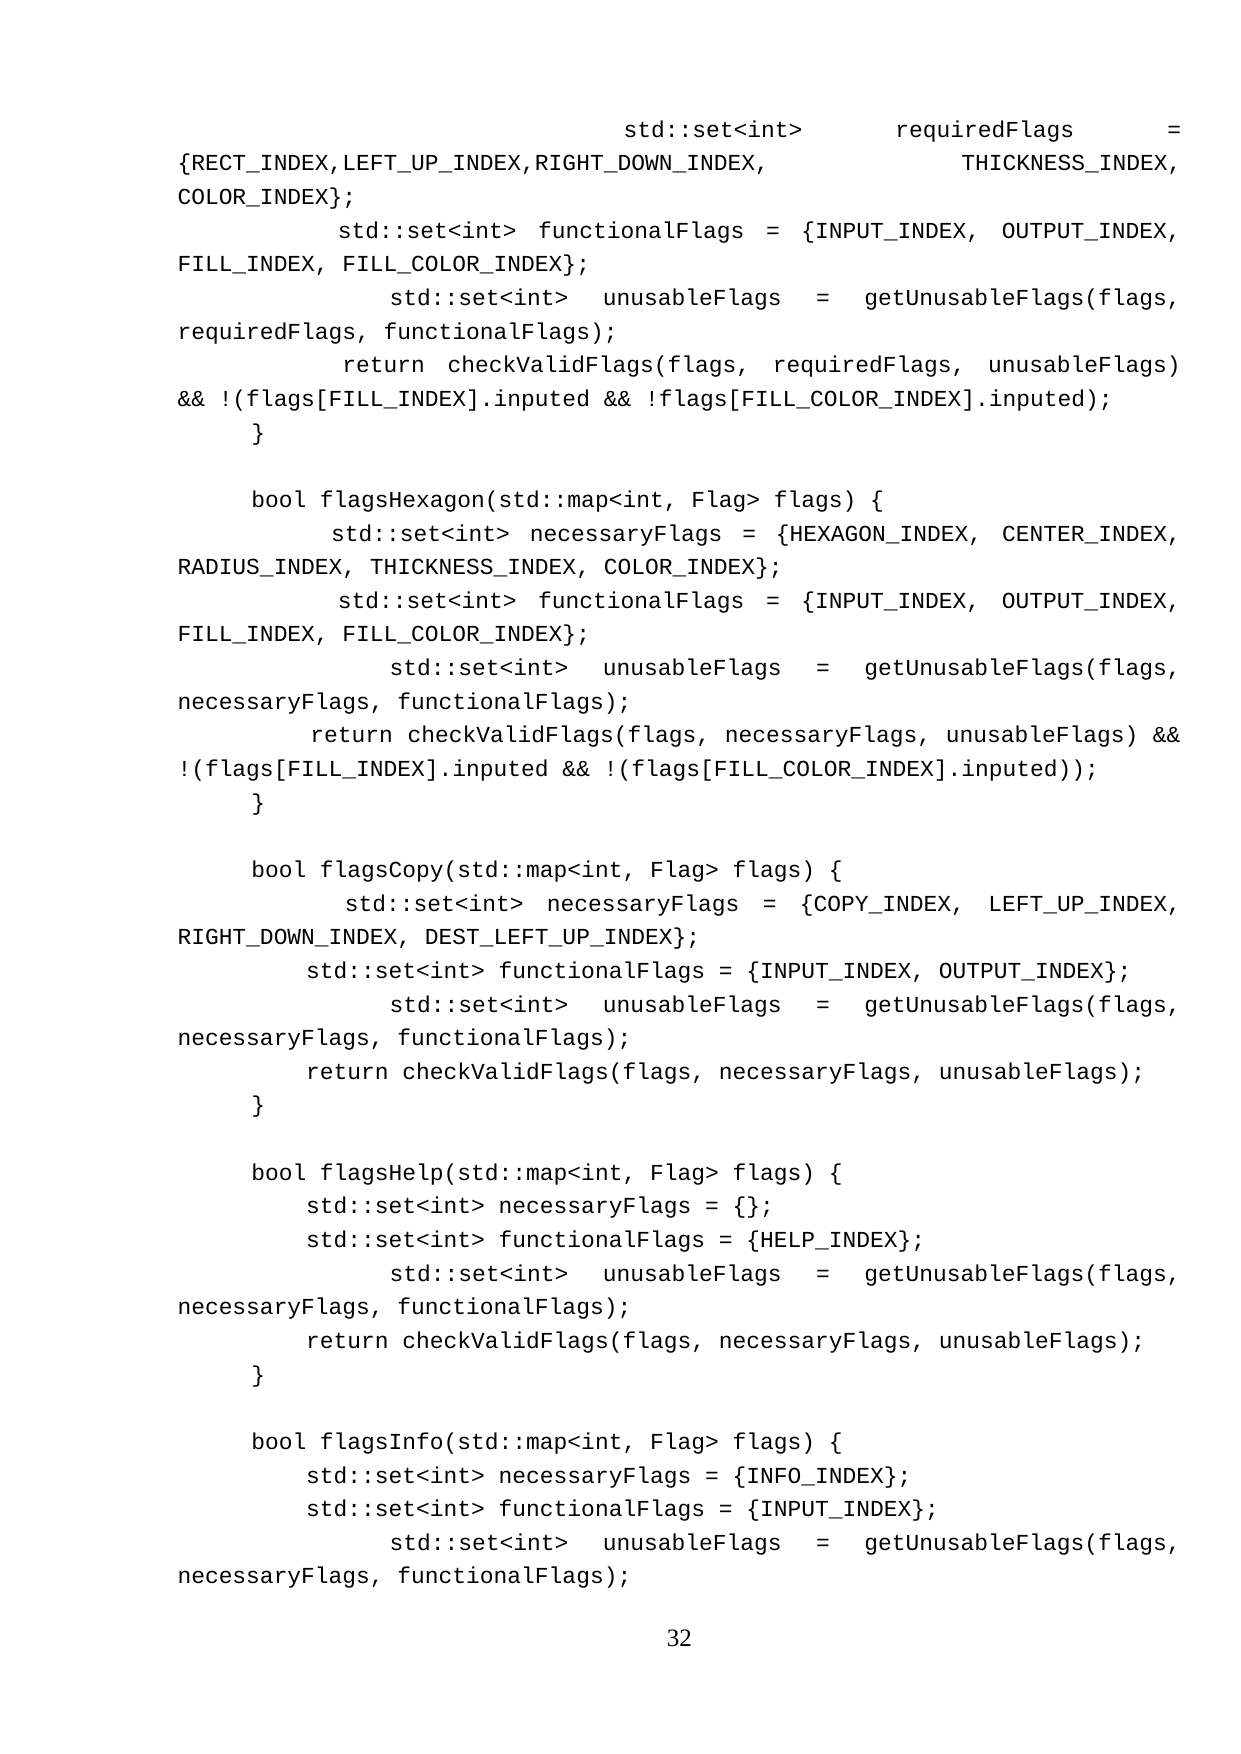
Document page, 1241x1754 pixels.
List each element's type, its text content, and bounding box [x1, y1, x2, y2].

text std::set<int> unusableFlags = getUnusableFlags(flags, necessaryFlags, functionalFlags); [177, 656, 1181, 716]
text std::set<int> unusableFlags = getUnusableFlags(flags, necessaryFlags, functionalFlags); [177, 993, 1181, 1052]
text bool flagsHelp(std::map<int, Flag> flags) { [177, 1161, 1181, 1187]
text std::set<int> functionalFlags = {HELP_INDEX}; [177, 1228, 1181, 1254]
text } [177, 421, 1181, 447]
text std::set<int> unusableFlags = getUnusableFlags(flags, necessaryFlags, functionalFlags); [177, 1262, 1181, 1322]
text return checkValidFlags(flags, necessaryFlags, unusableFlags); [177, 1329, 1181, 1355]
text std::set<int> necessaryFlags = {INFO_INDEX}; [177, 1464, 1181, 1490]
text bool flagsCopy(std::map<int, Flag> flags) { [177, 858, 1181, 884]
text bool flagsHexagon(std::map<int, Flag> flags) { [177, 488, 1181, 514]
text std::set<int> necessaryFlags = {HEXAGON_INDEX, CENTER_INDEX, RADIUS_INDEX, THICKNESS_INDEX, COLOR_INDEX}; [177, 522, 1181, 581]
text std::set<int> functionalFlags = {INPUT_INDEX, OUTPUT_INDEX}; [177, 959, 1181, 985]
text std::set<int> requiredFlags = {RECT_INDEX,LEFT_UP_INDEX,RIGHT_DOWN_INDEX, THICKNESS_INDEX, COLOR_INDEX}; [177, 118, 1181, 211]
text return checkValidFlags(flags, necessaryFlags, unusableFlags) && !(flags[FILL_INDEX].inputed && !(flags[FILL_COLOR_INDEX].inputed)); [177, 724, 1181, 783]
text bool flagsInfo(std::map<int, Flag> flags) { [177, 1430, 1181, 1456]
text } [177, 791, 1181, 817]
text std::set<int> functionalFlags = {INPUT_INDEX}; [177, 1498, 1181, 1523]
text std::set<int> necessaryFlags = {}; [177, 1195, 1181, 1221]
text } [177, 1094, 1181, 1120]
text std::set<int> necessaryFlags = {COPY_INDEX, LEFT_UP_INDEX, RIGHT_DOWN_INDEX, DEST_LEFT_UP_INDEX}; [177, 892, 1181, 952]
text std::set<int> unusableFlags = getUnusableFlags(flags, necessaryFlags, functionalFlags); [177, 1531, 1181, 1591]
text return checkValidFlags(flags, requiredFlags, unusableFlags) && !(flags[FILL_INDEX].inputed && !flags[FILL_COLOR_INDEX].inputed); [177, 354, 1181, 413]
text std::set<int> functionalFlags = {INPUT_INDEX, OUTPUT_INDEX, FILL_INDEX, FILL_COLOR_INDEX}; [177, 589, 1181, 649]
text std::set<int> unusableFlags = getUnusableFlags(flags, requiredFlags, functionalFlags); [177, 286, 1181, 346]
text } [177, 1363, 1181, 1389]
text return checkValidFlags(flags, necessaryFlags, unusableFlags); [177, 1060, 1181, 1086]
text std::set<int> functionalFlags = {INPUT_INDEX, OUTPUT_INDEX, FILL_INDEX, FILL_COLOR_INDEX}; [177, 219, 1181, 279]
